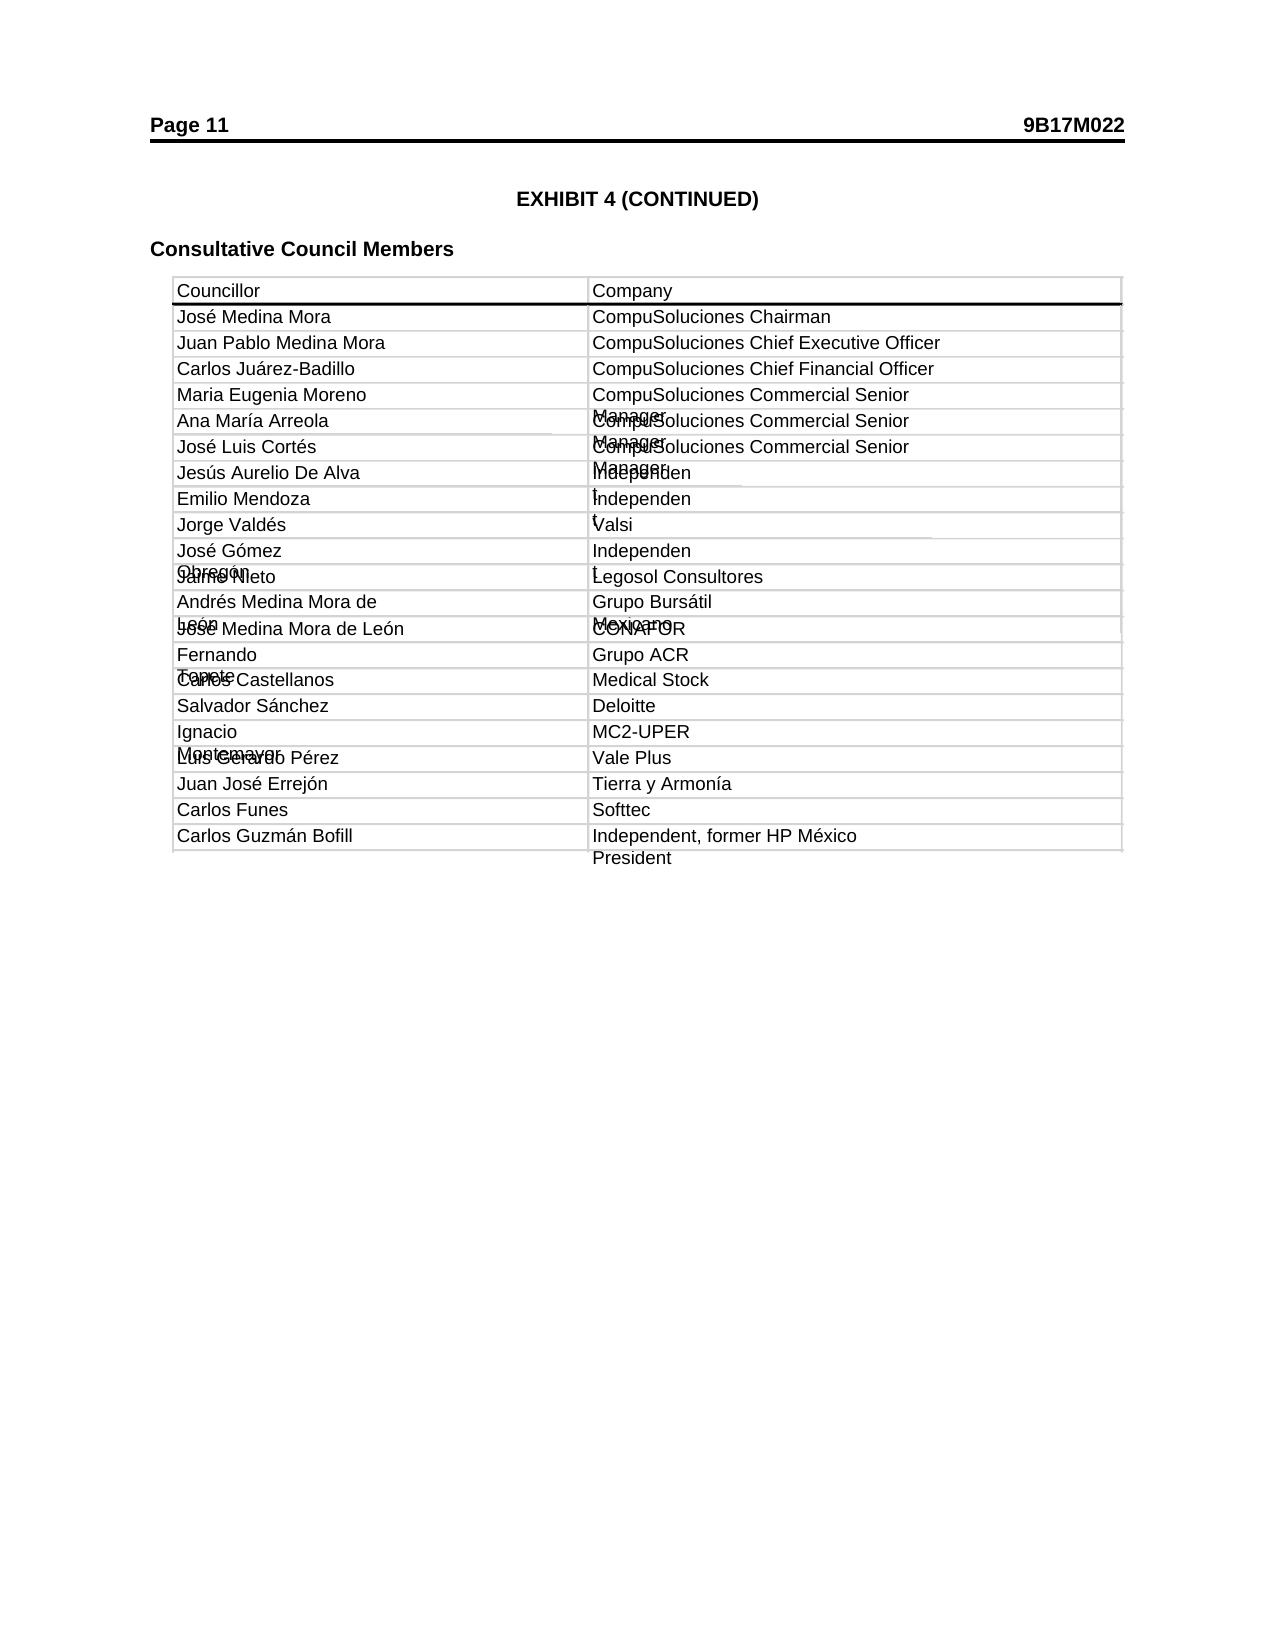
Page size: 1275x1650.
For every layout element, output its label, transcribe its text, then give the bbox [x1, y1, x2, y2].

text Consultative Council Members [150, 237, 1125, 261]
text Exhibit 4 (continued) [150, 186, 1125, 210]
